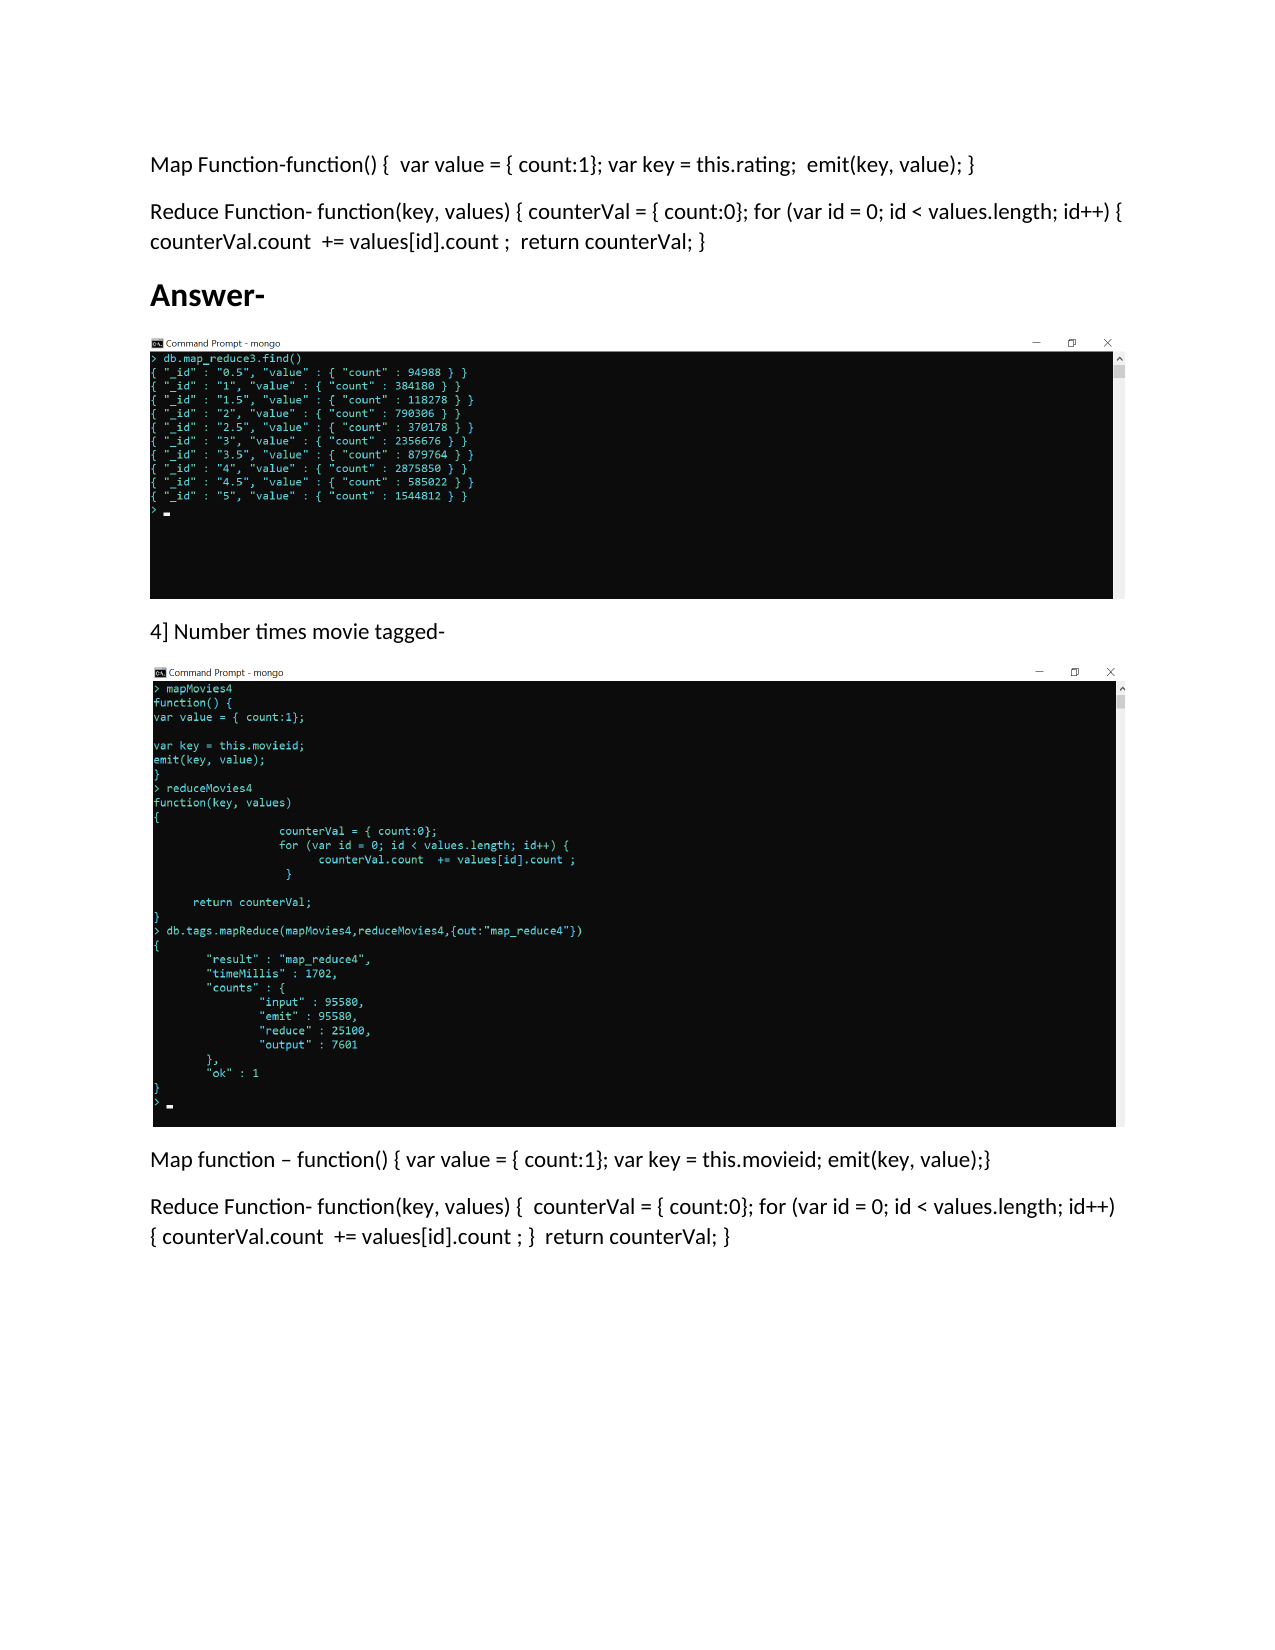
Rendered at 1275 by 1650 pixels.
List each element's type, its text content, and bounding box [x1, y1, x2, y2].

text Reduce Function- function(key, values) { counterVal = { count:0}; for (var id = 0; id < values.length; id++) { counterVal.count += values[id].count ; return counterVal; } [150, 197, 1125, 255]
text Answer- [150, 274, 1125, 315]
text Reduce Function- function(key, values) { counterVal = { count:0}; for (var id = 0; id < values.length; id++) { counterVal.count += values[id].count ; } return counterVal; } [150, 1192, 1125, 1250]
picture [153, 663, 1125, 1127]
text Map Function-function() { var value = { count:1}; var key = this.rating; emit(key, value); } [150, 150, 1125, 178]
text Map function – function() { var value = { count:1}; var key = this.movieid; emit(key, value);} [150, 1145, 1125, 1173]
picture [150, 334, 1125, 599]
text 4] Number times movie tagged- [150, 617, 1125, 645]
